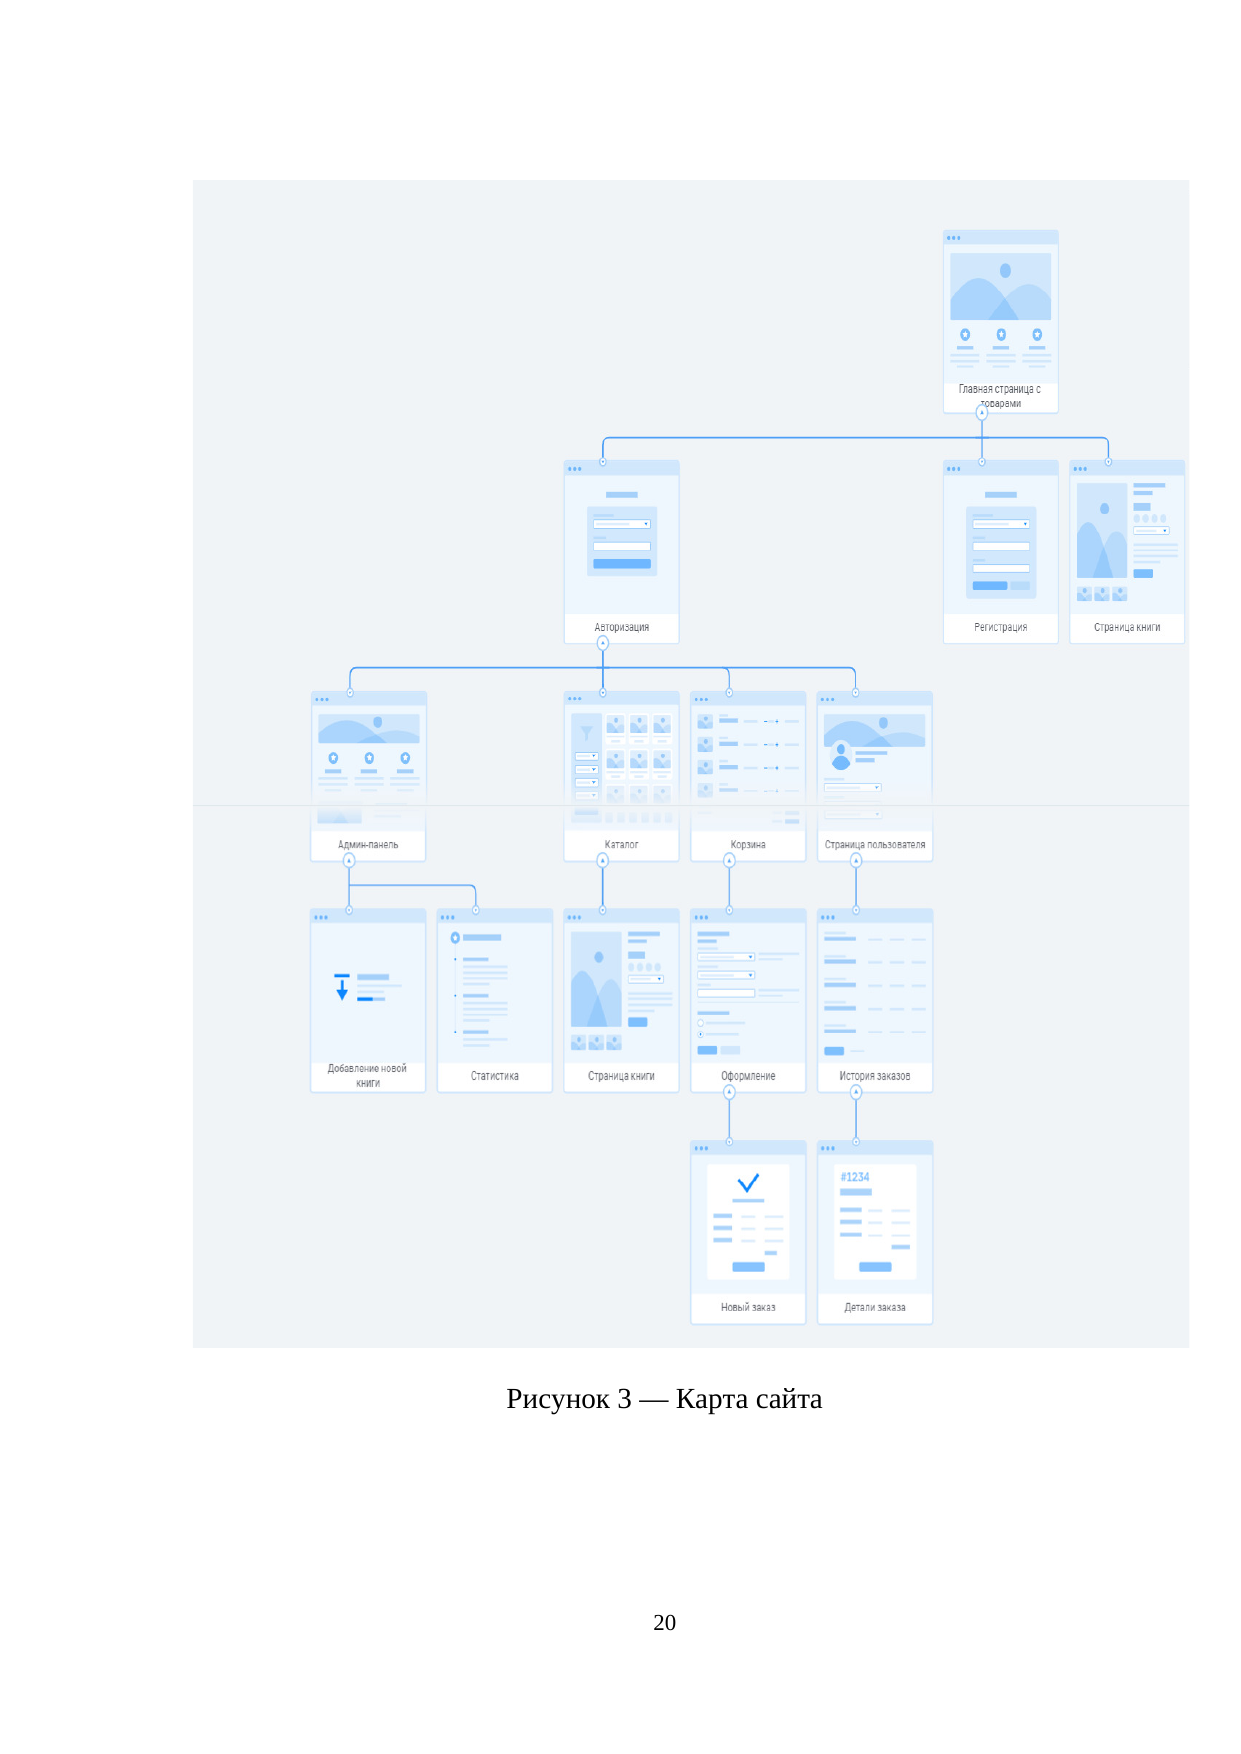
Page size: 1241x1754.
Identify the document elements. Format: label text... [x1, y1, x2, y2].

picture [192, 180, 1190, 1348]
text Рисунок 3 — Карта сайта [177, 1381, 1152, 1414]
